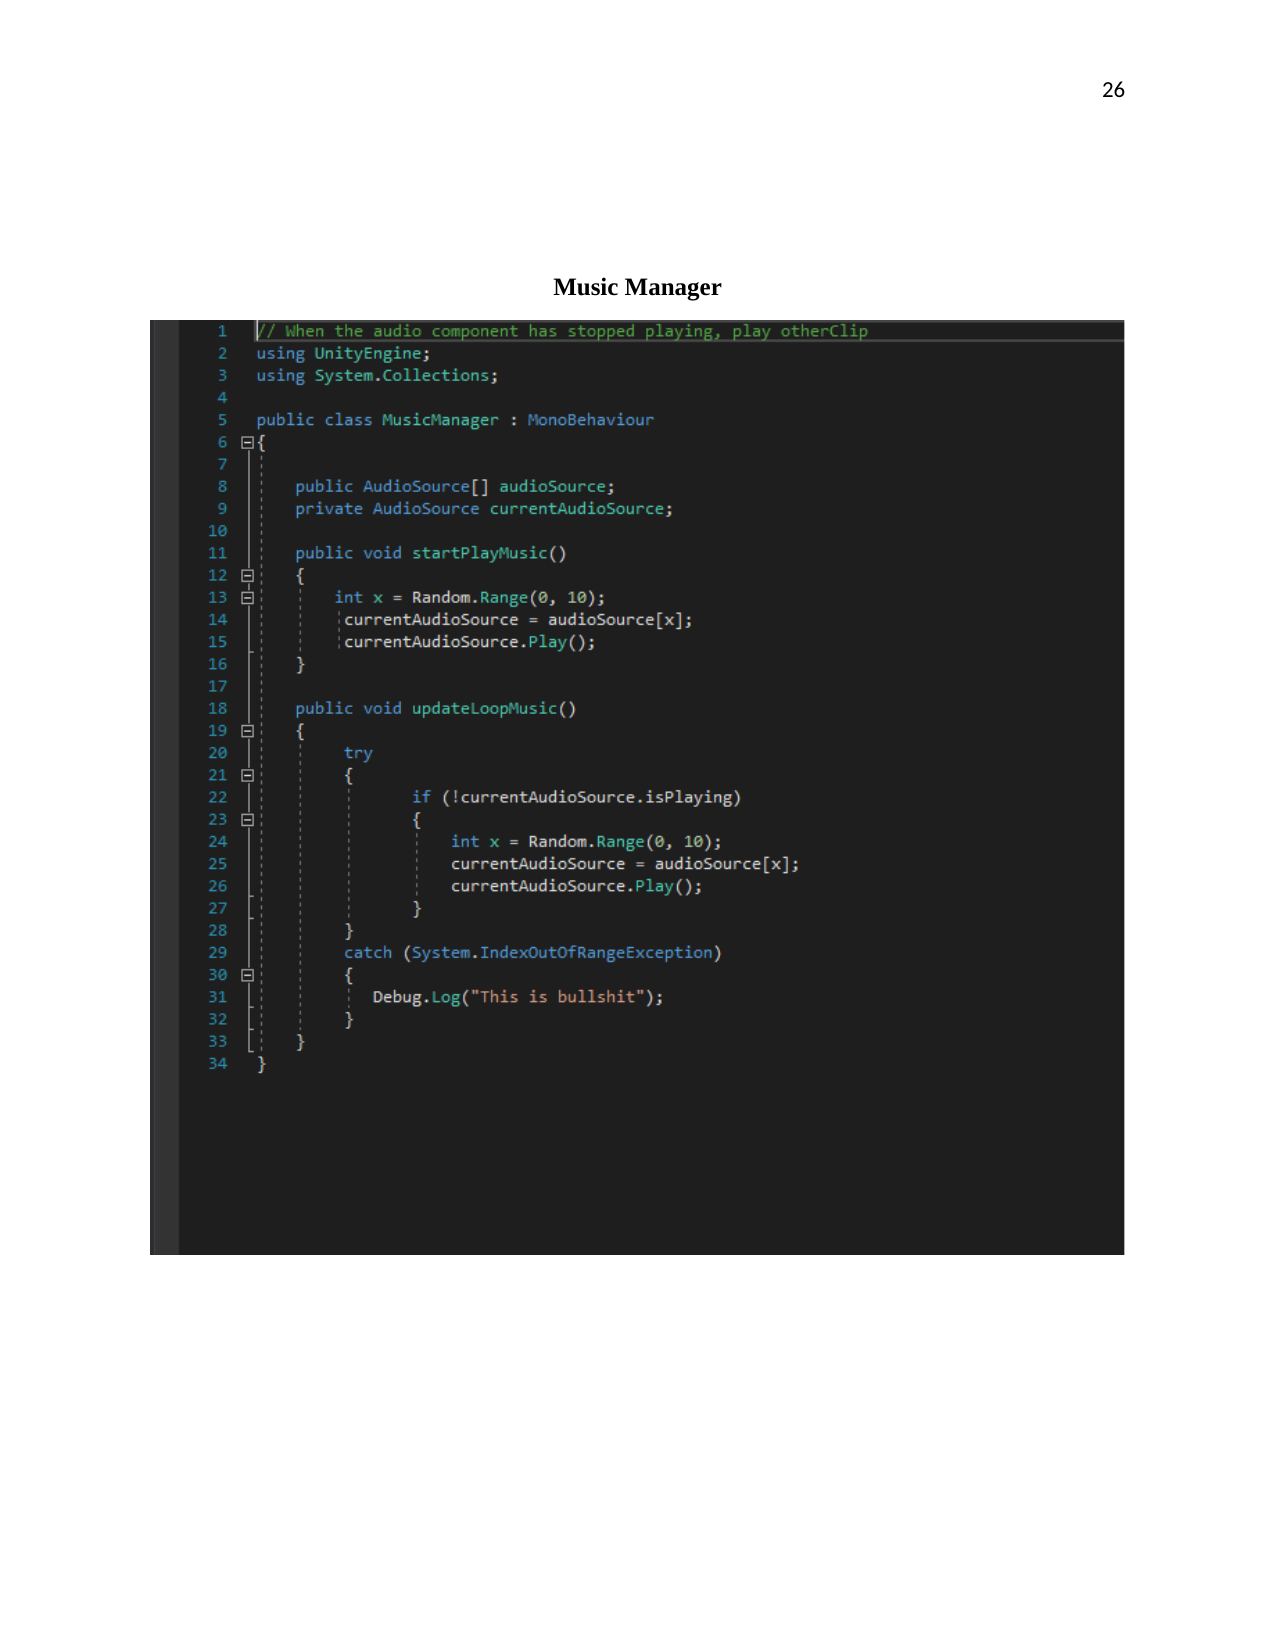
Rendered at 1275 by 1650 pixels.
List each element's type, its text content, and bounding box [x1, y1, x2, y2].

picture [150, 320, 1125, 1255]
text Music Manager [150, 272, 1125, 301]
